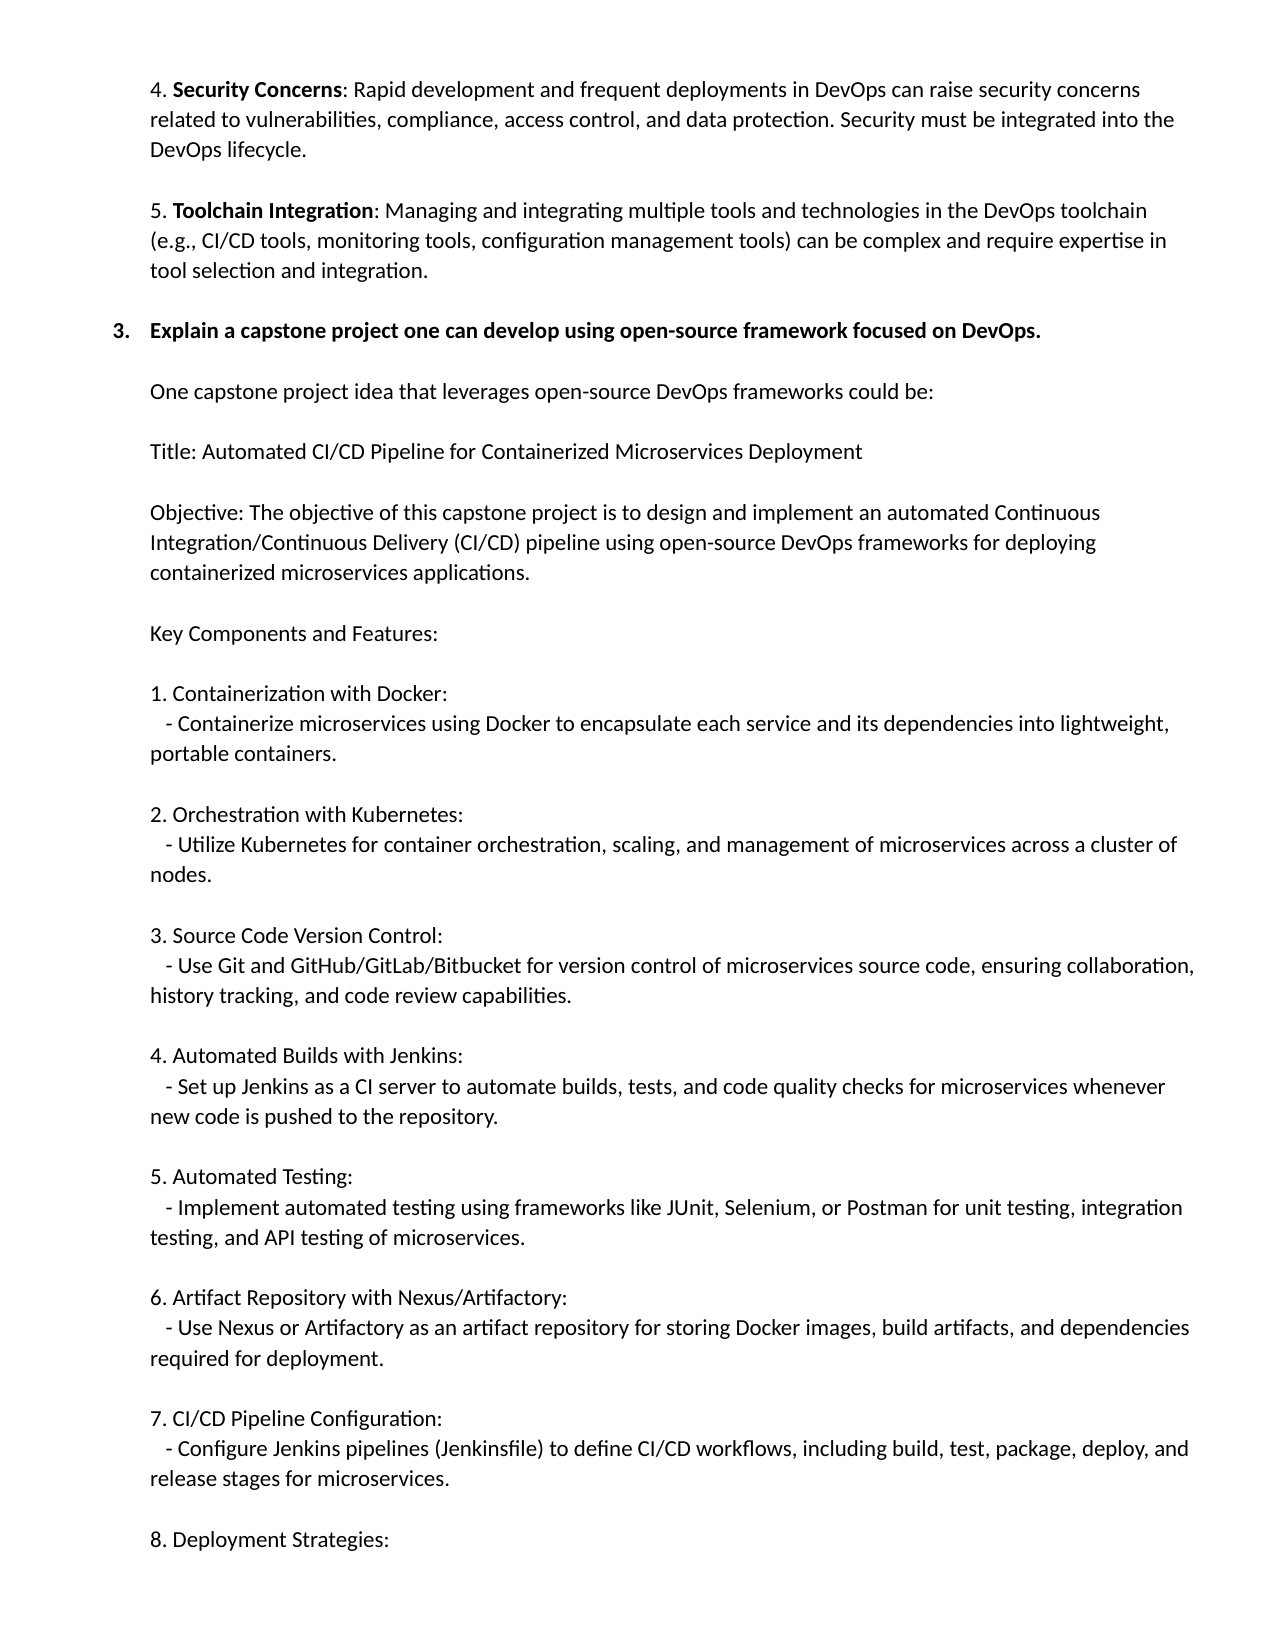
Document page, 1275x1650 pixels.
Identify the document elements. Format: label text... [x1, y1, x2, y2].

list - Use Nexus or Artifactory as an artifact repository for storing Docker images, build artifacts, and dependencies required for deployment. [150, 1313, 1200, 1372]
list One capstone project idea that leverages open-source DevOps frameworks could be: [150, 377, 1200, 405]
list 5. Toolchain Integration: Managing and integrating multiple tools and technologies in the DevOps toolchain (e.g., CI/CD tools, monitoring tools, configuration management tools) can be complex and require expertise in tool selection and integration. [150, 196, 1200, 284]
list Title: Automated CI/CD Pipeline for Containerized Microservices Deployment [150, 437, 1200, 466]
list 6. Artifact Repository with Nexus/Artifactory: [150, 1283, 1200, 1311]
list 5. Automated Testing: [150, 1162, 1200, 1191]
list Objective: The objective of this capstone project is to design and implement an automated Continuous Integration/Continuous Delivery (CI/CD) pipeline using open-source DevOps frameworks for deploying containerized microservices applications. [150, 498, 1200, 586]
list - Configure Jenkins pipelines (Jenkinsfile) to define CI/CD workflows, including build, test, package, deploy, and release stages for microservices. [150, 1434, 1200, 1493]
list 2. Orchestration with Kubernetes: [150, 800, 1200, 828]
list 4. Security Concerns: Rapid development and frequent deployments in DevOps can raise security concerns related to vulnerabilities, compliance, access control, and data protection. Security must be integrated into the DevOps lifecycle. [150, 75, 1200, 163]
list 8. Deployment Strategies: [150, 1525, 1200, 1553]
list Explain a capstone project one can develop using open-source framework focused on DevOps. [112, 317, 1200, 345]
list 1. Containerization with Docker: [150, 679, 1200, 707]
list - Use Git and GitHub/GitLab/Bitbucket for version control of microservices source code, ensuring collaboration, history tracking, and code review capabilities. [150, 951, 1200, 1009]
list 7. CI/CD Pipeline Configuration: [150, 1404, 1200, 1432]
list 3. Source Code Version Control: [150, 921, 1200, 949]
list - Containerize microservices using Docker to encapsulate each service and its dependencies into lightweight, portable containers. [150, 709, 1200, 768]
list Key Components and Features: [150, 619, 1200, 647]
list - Implement automated testing using frameworks like JUnit, Selenium, or Postman for unit testing, integration testing, and API testing of microservices. [150, 1193, 1200, 1251]
list - Set up Jenkins as a CI server to automate builds, tests, and code quality checks for microservices whenever new code is pushed to the repository. [150, 1072, 1200, 1130]
list - Utilize Kubernetes for container orchestration, scaling, and management of microservices across a cluster of nodes. [150, 830, 1200, 888]
list 4. Automated Builds with Jenkins: [150, 1042, 1200, 1070]
